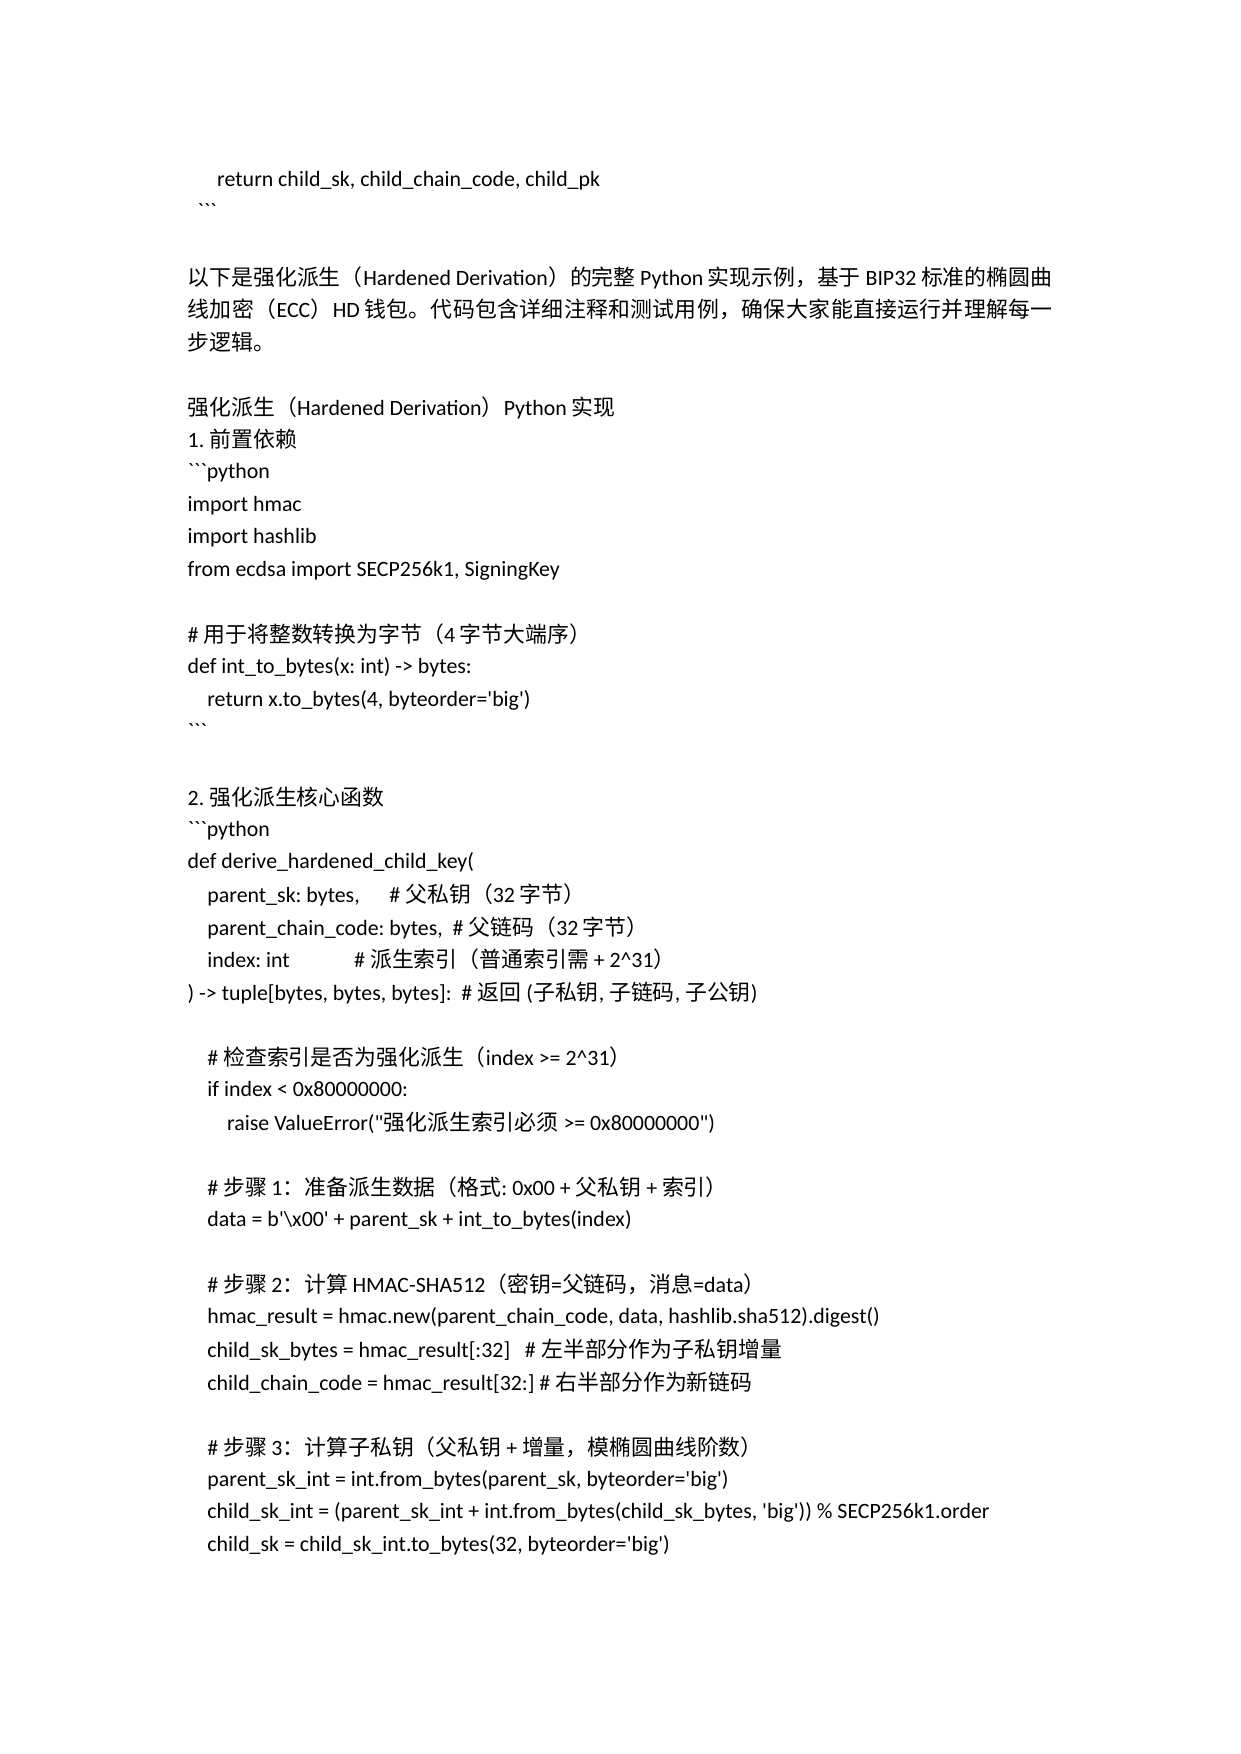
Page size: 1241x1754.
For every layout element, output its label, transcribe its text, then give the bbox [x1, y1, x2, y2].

text def int_to_bytes(x: int) -> bytes: [187, 649, 1053, 682]
text hmac_result = hmac.new(parent_chain_code, data, hashlib.sha512).digest() [187, 1299, 1053, 1332]
text 强化派生（Hardened Derivation）Python实现 [187, 389, 1053, 422]
text raise ValueError("强化派生索引必须 >= 0x80000000") [187, 1104, 1053, 1137]
text 2. 强化派生核心函数 [187, 779, 1053, 812]
text ) -> tuple[bytes, bytes, bytes]: # 返回 (子私钥, 子链码, 子公钥) [187, 974, 1053, 1007]
text data = b'\x00' + parent_sk + int_to_bytes(index) [187, 1202, 1053, 1234]
text from ecdsa import SECP256k1, SigningKey [187, 552, 1053, 584]
text ```python [187, 812, 1053, 844]
text def derive_hardened_child_key( [187, 844, 1053, 877]
text index: int # 派生索引（普通索引需 + 2^31） [187, 942, 1053, 974]
text # 步骤3：计算子私钥（父私钥 + 增量，模椭圆曲线阶数） [187, 1429, 1053, 1462]
text child_sk_int = (parent_sk_int + int.from_bytes(child_sk_bytes, 'big')) % SECP256k1.order [187, 1494, 1053, 1527]
text ```python [187, 454, 1053, 487]
text 以下是强化派生（Hardened Derivation）的完整Python实现示例，基于BIP32标准的椭圆曲线加密（ECC）HD钱包。代码包含详细注释和测试用例，确保大家能直接运行并理解每一步逻辑。 [187, 259, 1053, 357]
text 1. 前置依赖 [187, 422, 1053, 454]
text ``` [187, 714, 1053, 747]
text # 检查索引是否为强化派生（index >= 2^31） [187, 1039, 1053, 1072]
text ``` [187, 194, 1053, 227]
text child_chain_code = hmac_result[32:] # 右半部分作为新链码 [187, 1364, 1053, 1397]
text return child_sk, child_chain_code, child_pk [187, 162, 1053, 194]
text return x.to_bytes(4, byteorder='big') [187, 682, 1053, 714]
text # 步骤2：计算HMAC-SHA512（密钥=父链码，消息=data） [187, 1267, 1053, 1299]
text child_sk = child_sk_int.to_bytes(32, byteorder='big') [187, 1527, 1053, 1559]
text parent_sk: bytes, # 父私钥（32字节） [187, 877, 1053, 909]
text parent_sk_int = int.from_bytes(parent_sk, byteorder='big') [187, 1462, 1053, 1494]
text # 步骤1：准备派生数据（格式: 0x00 + 父私钥 + 索引） [187, 1169, 1053, 1202]
text import hashlib [187, 519, 1053, 552]
text if index < 0x80000000: [187, 1072, 1053, 1104]
text # 用于将整数转换为字节（4字节大端序） [187, 617, 1053, 649]
text parent_chain_code: bytes, # 父链码（32字节） [187, 909, 1053, 942]
text child_sk_bytes = hmac_result[:32] # 左半部分作为子私钥增量 [187, 1332, 1053, 1364]
text import hmac [187, 487, 1053, 519]
